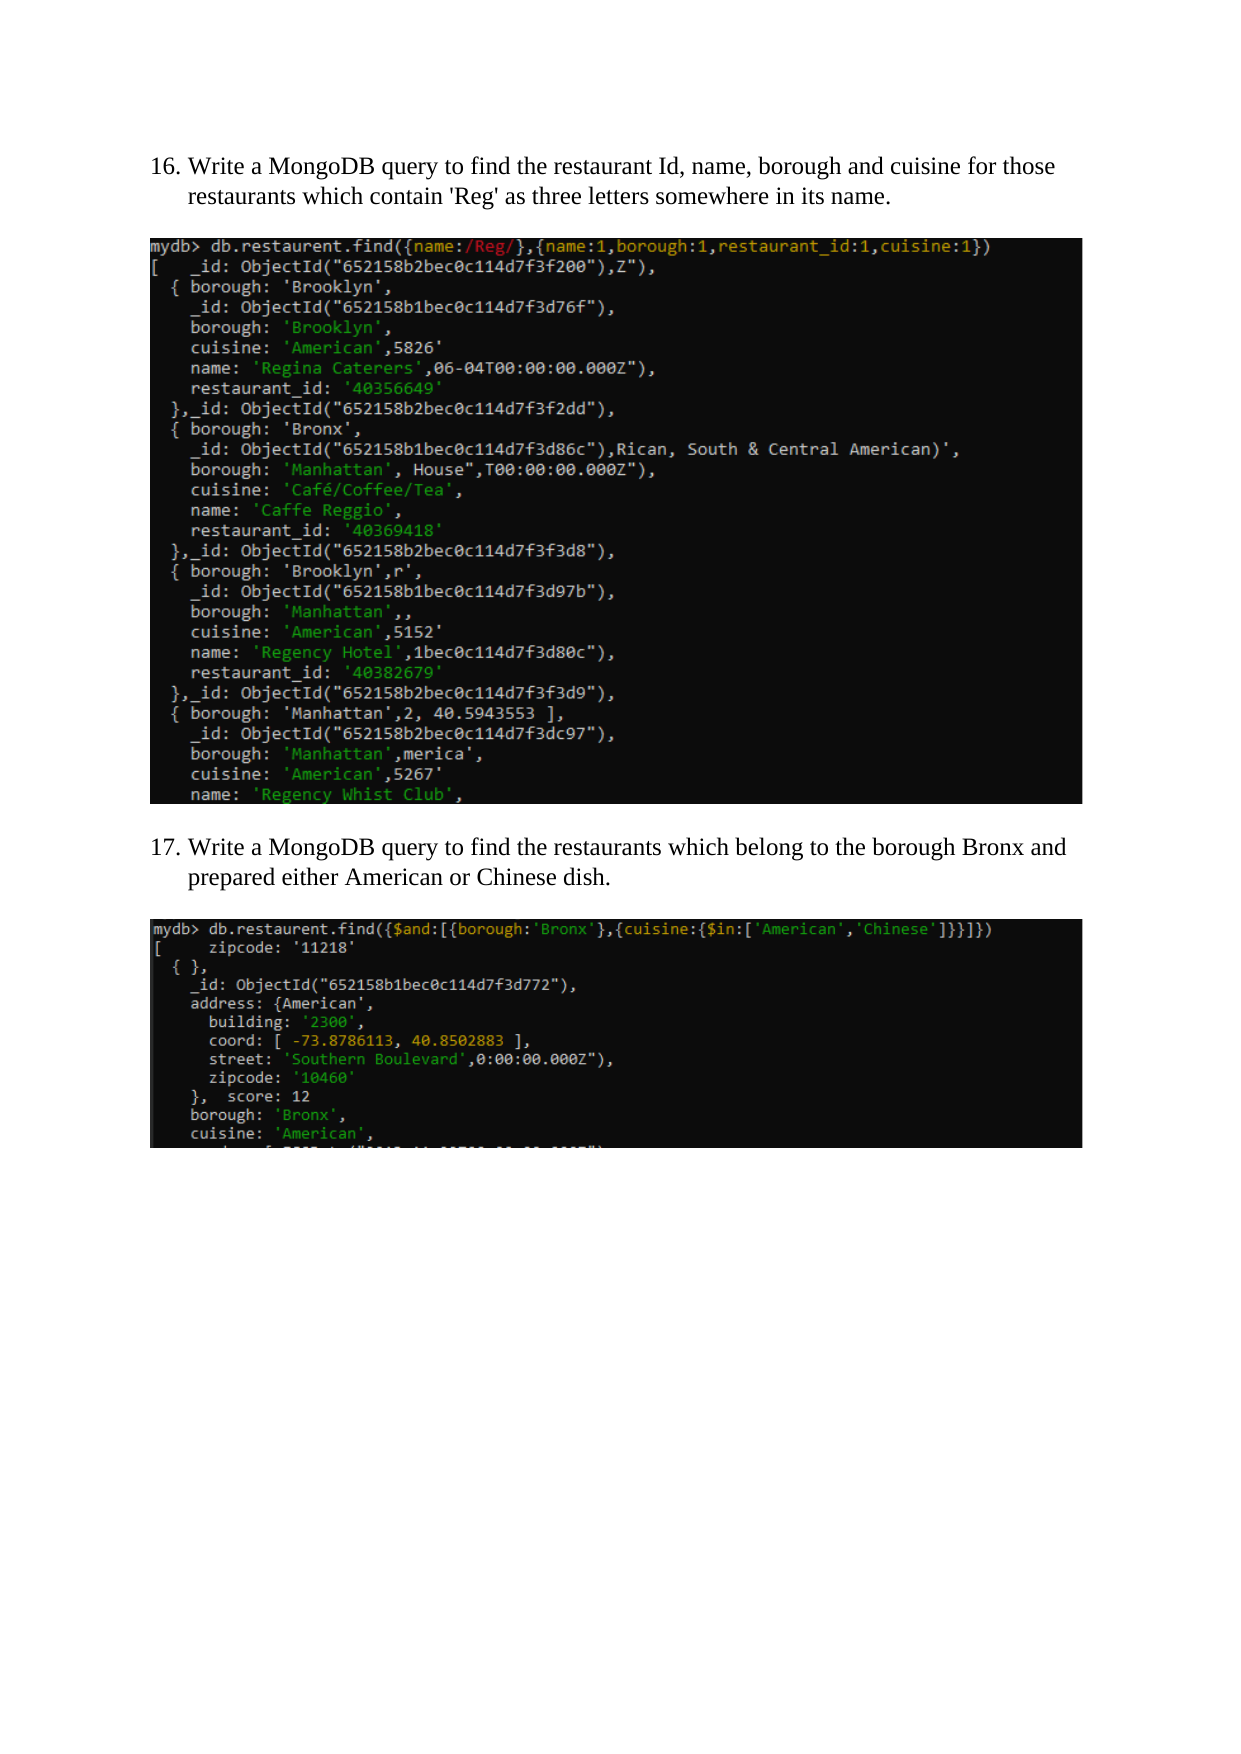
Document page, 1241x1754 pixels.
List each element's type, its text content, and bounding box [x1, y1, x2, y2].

list Write a MongoDB query to find the restaurants which belong to the borough Bronx and prepared either American or Chinese dish. [150, 832, 1082, 890]
picture [150, 238, 1083, 804]
list Write a MongoDB query to find the restaurant Id, name, borough and cuisine for those restaurants which contain 'Reg' as three letters somewhere in its name. [150, 151, 1082, 209]
picture [150, 919, 1083, 1148]
